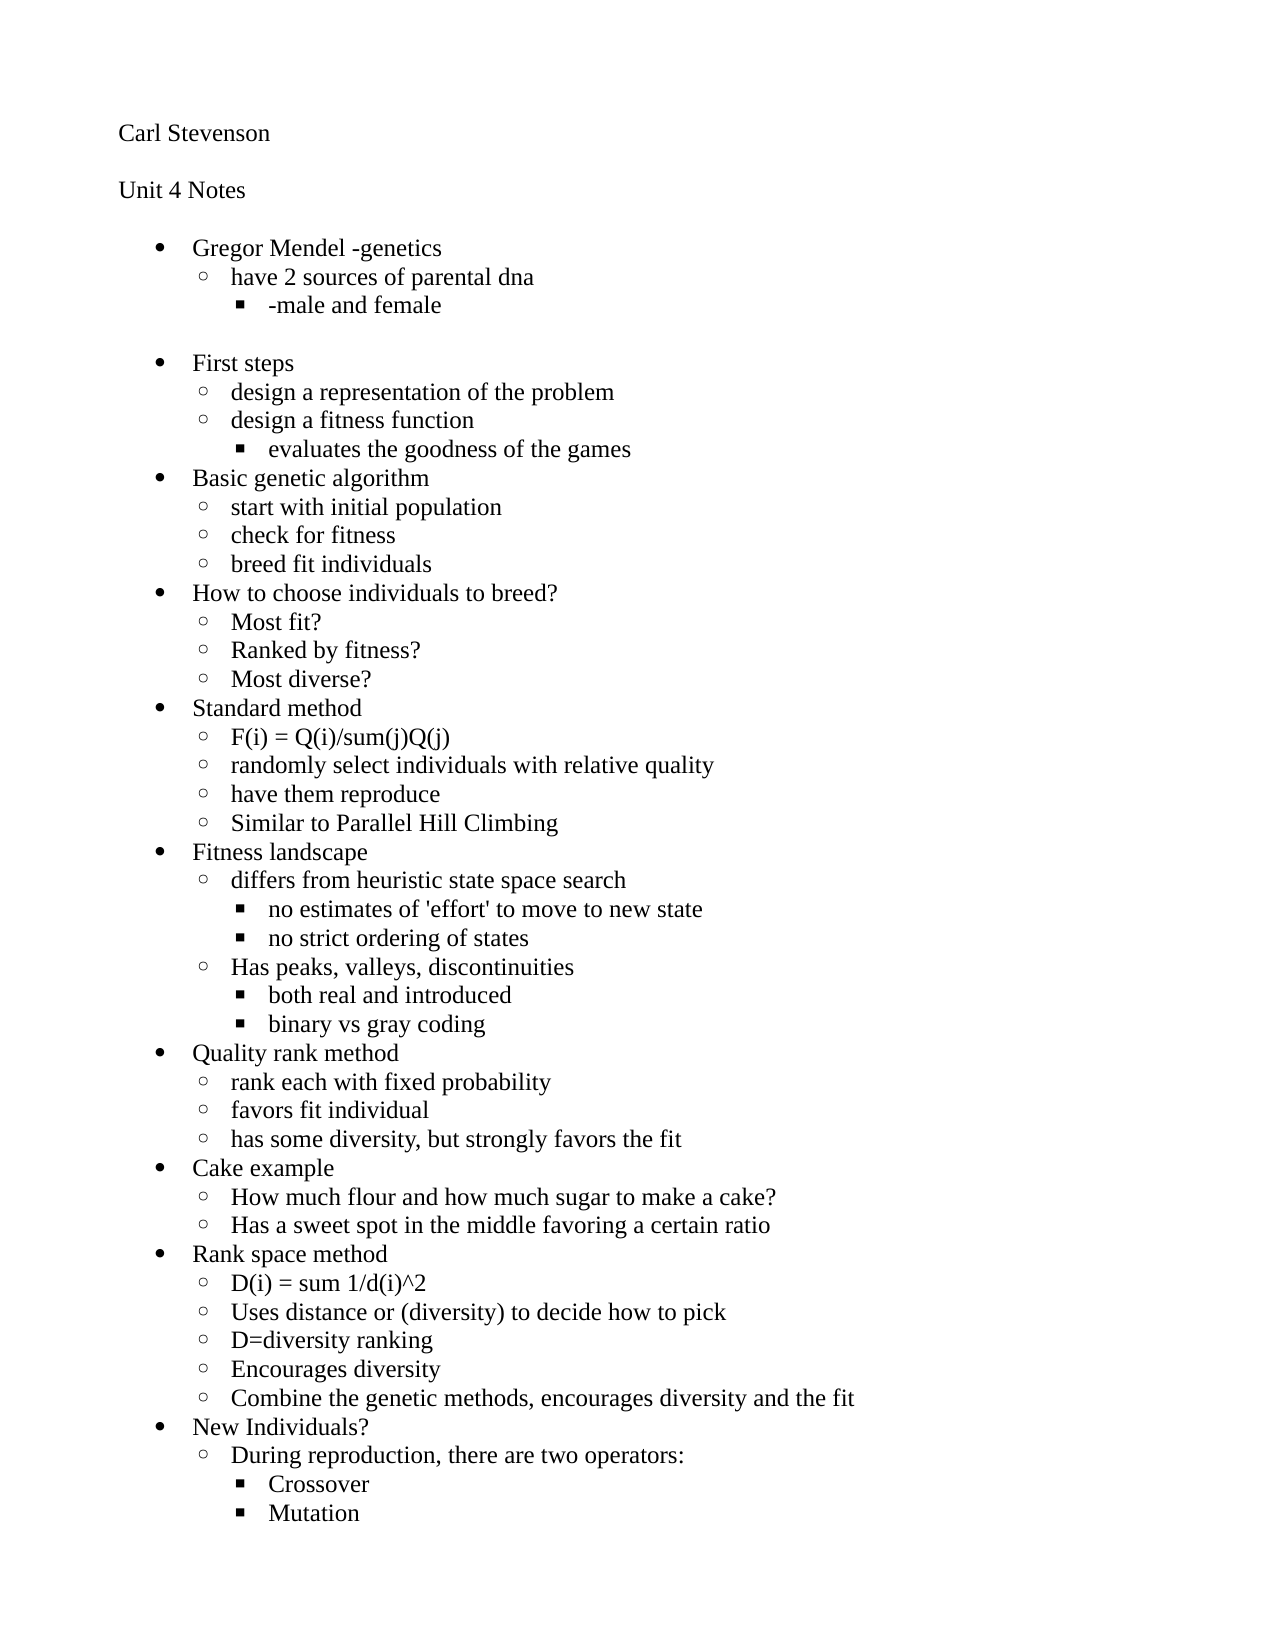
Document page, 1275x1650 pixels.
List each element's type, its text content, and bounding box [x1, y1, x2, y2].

list Basic genetic algorithm [156, 463, 1157, 492]
list Most fit? [193, 607, 1157, 636]
list Combine the genetic methods, encourages diversity and the fit [193, 1383, 1157, 1412]
list D(i) = sum 1/d(i)^2 [193, 1268, 1157, 1297]
list Cake example [156, 1153, 1157, 1182]
list First steps [156, 348, 1157, 377]
list F(i) = Q(i)/sum(j)Q(j) [193, 722, 1157, 751]
list evaluates the goodness of the games [231, 434, 1157, 463]
list Encourages diversity [193, 1354, 1157, 1383]
list Has peaks, valleys, discontinuities [193, 952, 1157, 981]
list start with initial population [193, 492, 1157, 521]
text Carl Stevenson [118, 118, 1157, 147]
list rank each with fixed probability [193, 1067, 1157, 1096]
list Standard method [156, 693, 1157, 722]
list favors fit individual [193, 1096, 1157, 1124]
text Unit 4 Notes [118, 176, 1157, 204]
list binary vs gray coding [231, 1009, 1157, 1038]
list How to choose individuals to breed? [156, 578, 1157, 607]
list has some diversity, but strongly favors the fit [193, 1124, 1157, 1153]
list check for fitness [193, 521, 1157, 549]
list design a representation of the problem [193, 377, 1157, 406]
list Similar to Parallel Hill Climbing [193, 808, 1157, 837]
list Quality rank method [156, 1038, 1157, 1067]
list no strict ordering of states [231, 923, 1157, 952]
list New Individuals? [156, 1412, 1157, 1441]
list Mutation [231, 1498, 1157, 1527]
list Fitness landscape [156, 837, 1157, 866]
list have 2 sources of parental dna [193, 262, 1157, 291]
list Most diverse? [193, 664, 1157, 693]
list -male and female [231, 291, 1157, 319]
list D=diversity ranking [193, 1326, 1157, 1354]
list Crossover [231, 1469, 1157, 1498]
list Rank space method [156, 1239, 1157, 1268]
list Uses distance or (diversity) to decide how to pick [193, 1297, 1157, 1326]
list Ranked by fitness? [193, 636, 1157, 664]
list How much flour and how much sugar to make a cake? [193, 1182, 1157, 1211]
list differs from heuristic state space search [193, 866, 1157, 894]
list both real and introduced [231, 981, 1157, 1009]
list Gregor Mendel -genetics [156, 233, 1157, 262]
list randomly select individuals with relative quality [193, 751, 1157, 779]
list design a fitness function [193, 406, 1157, 434]
list have them reproduce [193, 779, 1157, 808]
list breed fit individuals [193, 549, 1157, 578]
list Has a sweet spot in the middle favoring a certain ratio [193, 1211, 1157, 1239]
list no estimates of 'effort' to move to new state [231, 894, 1157, 923]
list During reproduction, there are two operators: [193, 1441, 1157, 1469]
